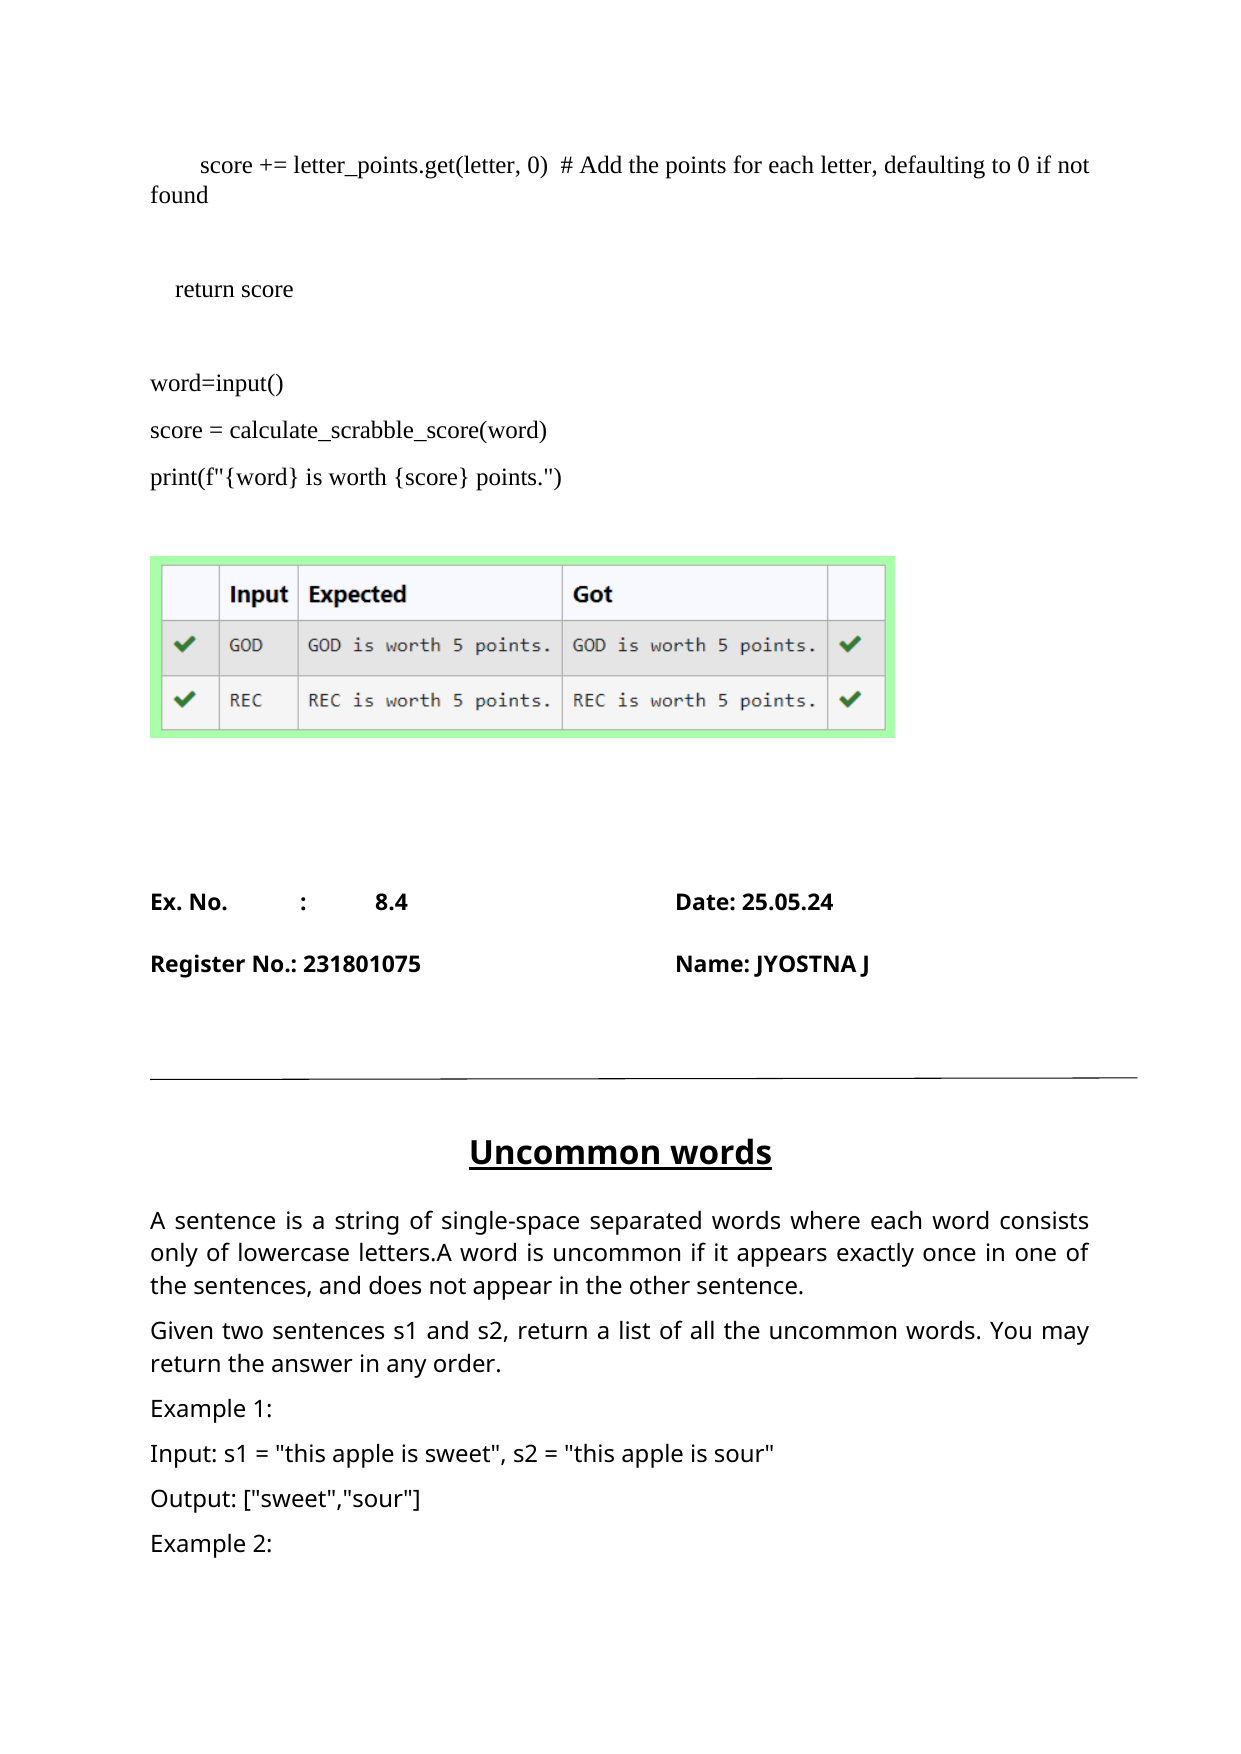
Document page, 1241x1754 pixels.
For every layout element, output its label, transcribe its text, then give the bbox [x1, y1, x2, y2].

text Output: ["sweet","sour"] [150, 1482, 1090, 1514]
text Ex. No. : 8.4 Date: 25.05.24 [150, 886, 1090, 917]
text Register No.: 231801075 Name: JYOSTNA J [150, 948, 1090, 979]
text score += letter_points.get(letter, 0) # Add the points for each letter, defaulting to 0 if not found [150, 150, 1090, 209]
picture [150, 556, 896, 738]
text print(f"{word} is worth {score} points.") [150, 462, 1090, 491]
text Example 1: [150, 1392, 1090, 1424]
text score = calculate_scrabble_score(word) [150, 415, 1090, 444]
text Input: s1 = "this apple is sweet", s2 = "this apple is sour" [150, 1437, 1090, 1469]
text Uncommon words [150, 1129, 1090, 1174]
text word=input() [150, 368, 1090, 397]
text return score [150, 274, 1090, 303]
text Given two sentences s1 and s2, return a list of all the uncommon words. You may return the answer in any order. [150, 1314, 1090, 1379]
text Example 2: [150, 1527, 1090, 1559]
text A sentence is a string of single-space separated words where each word consists only of lowercase letters.A word is uncommon if it appears exactly once in one of the sentences, and does not appear in the other sentence. [150, 1204, 1090, 1301]
